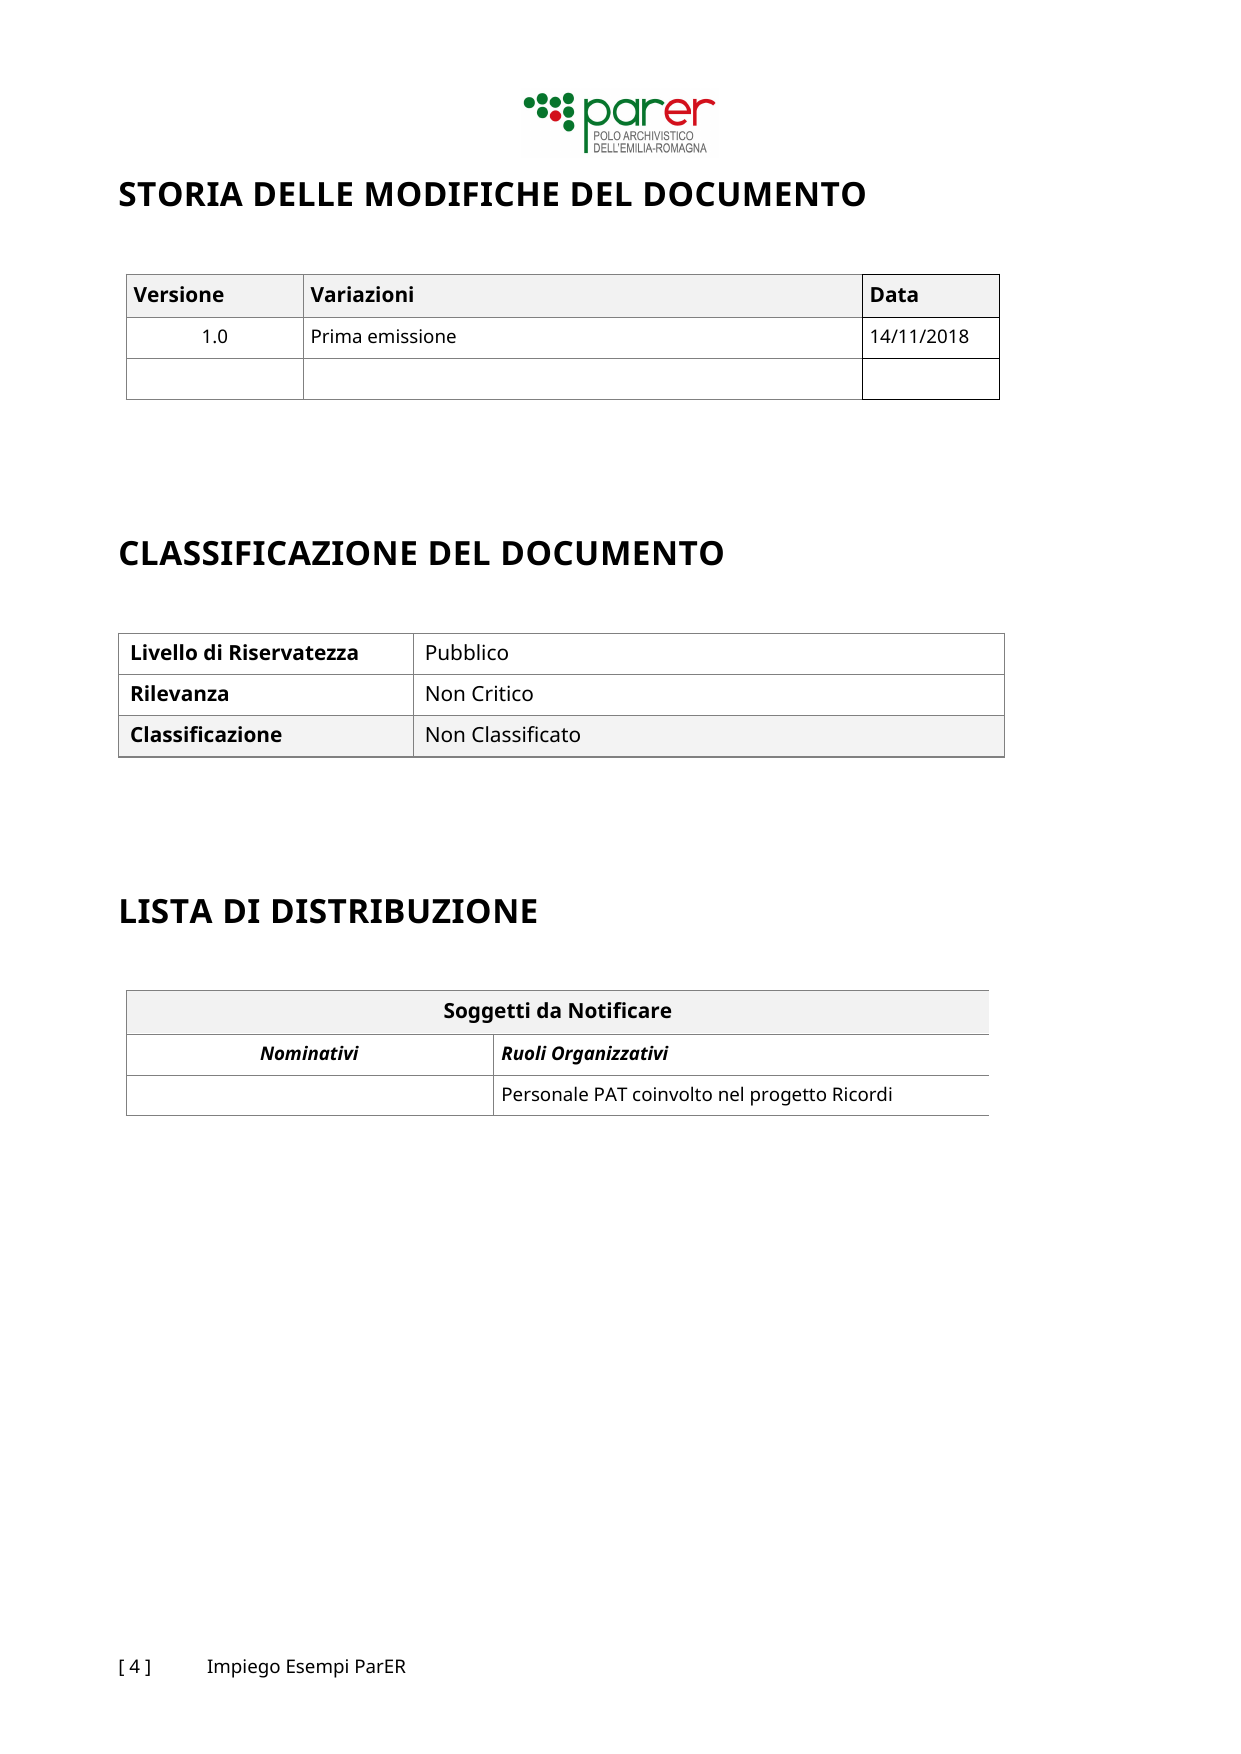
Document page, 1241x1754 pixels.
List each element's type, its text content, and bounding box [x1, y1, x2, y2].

table_cell [863, 359, 999, 399]
subtitle STORIA DELLE MODIFICHE DEL DOCUMENTO [118, 171, 1122, 217]
table_cell Prima emissione [304, 318, 862, 358]
table_cell Rilevanza [119, 675, 413, 715]
subtitle CLASSIFICAZIONE DEL DOCUMENTO [118, 530, 1122, 576]
table_cell 1.0 [127, 318, 303, 358]
table_cell [304, 359, 862, 399]
table_cell [127, 1076, 493, 1115]
table_header Versione [127, 275, 303, 317]
table_header Data [863, 275, 999, 317]
subtitle LISTA DI DISTRIBUZIONE [118, 888, 1122, 933]
table_cell Nominativi [127, 1035, 493, 1074]
table_cell Classificazione [119, 716, 413, 756]
table_header Variazioni [304, 275, 862, 317]
table_cell Personale PAT coinvolto nel progetto Ricordi [494, 1076, 989, 1115]
table_header Soggetti da Notificare [127, 991, 989, 1033]
picture [521, 88, 720, 158]
table_cell Non Critico [414, 675, 1004, 715]
table_header Livello di Riservatezza [119, 634, 413, 674]
table_cell Ruoli Organizzativi [494, 1035, 989, 1074]
table_cell Non Classificato [414, 716, 1004, 756]
table_cell [127, 359, 303, 399]
table_cell 14/11/2018 [863, 318, 999, 358]
table_header Pubblico [414, 634, 1004, 674]
